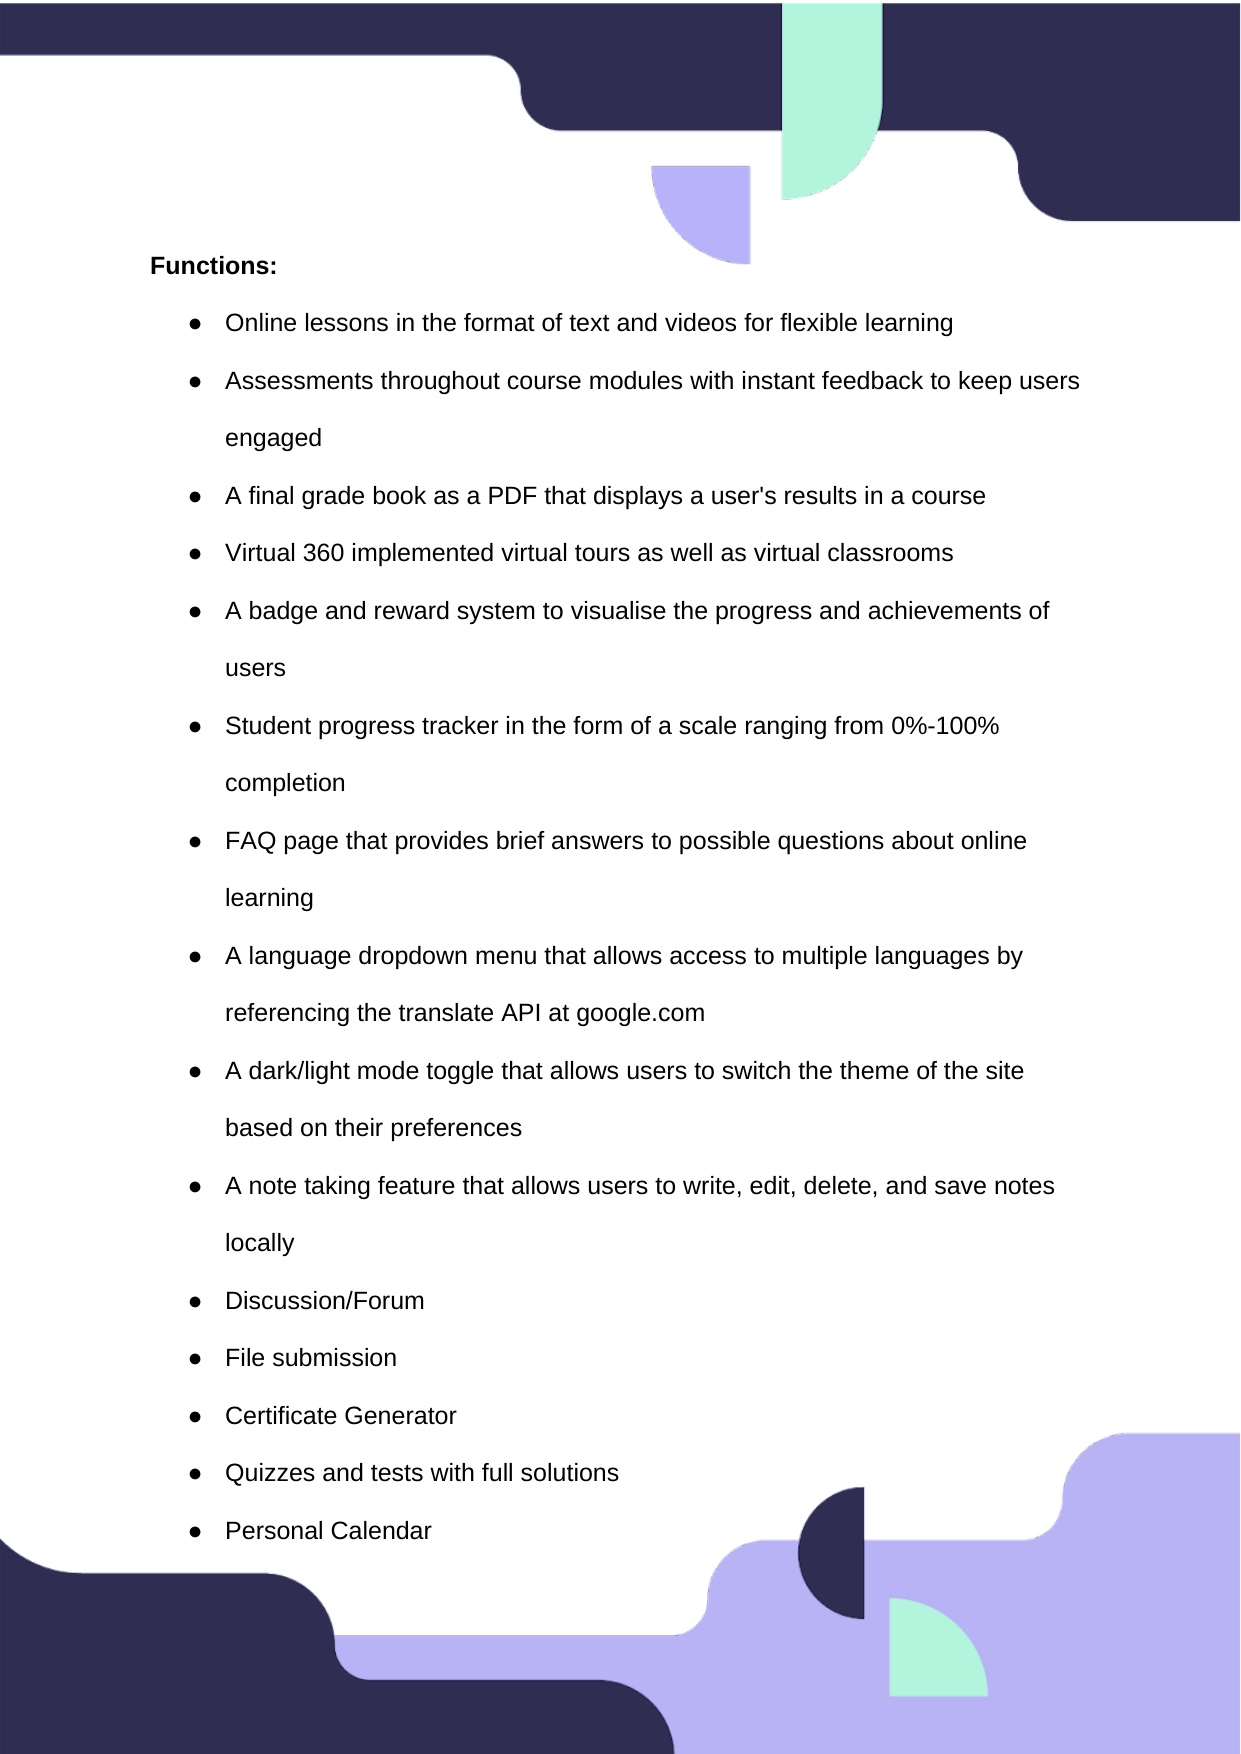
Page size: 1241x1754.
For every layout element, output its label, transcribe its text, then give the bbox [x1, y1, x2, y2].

list FAQ page that provides brief answers to possible questions about online learning [187, 826, 1090, 912]
list A dark/light mode toggle that allows users to switch the theme of the site based on their preferences [187, 1056, 1090, 1142]
picture [0, 3, 1241, 1754]
list A badge and reward system to visualise the progress and achievements of users [187, 596, 1090, 682]
list Student progress tracker in the form of a scale ranging from 0%-100% completion [187, 711, 1090, 797]
list Virtual 360 implemented virtual tours as well as virtual classrooms [187, 538, 1090, 567]
list Personal Calendar [187, 1516, 1090, 1597]
list Quizzes and tests with full solutions [187, 1458, 1090, 1487]
list Discussion/Forum [187, 1286, 1090, 1314]
list Online lessons in the format of text and videos for flexible learning [187, 308, 1090, 337]
list A note taking feature that allows users to write, edit, delete, and save notes locally [187, 1171, 1090, 1257]
list File submission [187, 1343, 1090, 1372]
list A final grade book as a PDF that displays a user's results in a course [187, 481, 1090, 509]
list Certificate Generator [187, 1401, 1090, 1429]
text Functions: [150, 251, 1090, 279]
list Assessments throughout course modules with instant feedback to keep users engaged [187, 366, 1090, 452]
list A language dropdown menu that allows access to multiple languages by referencing the translate API at google.com [187, 941, 1090, 1027]
